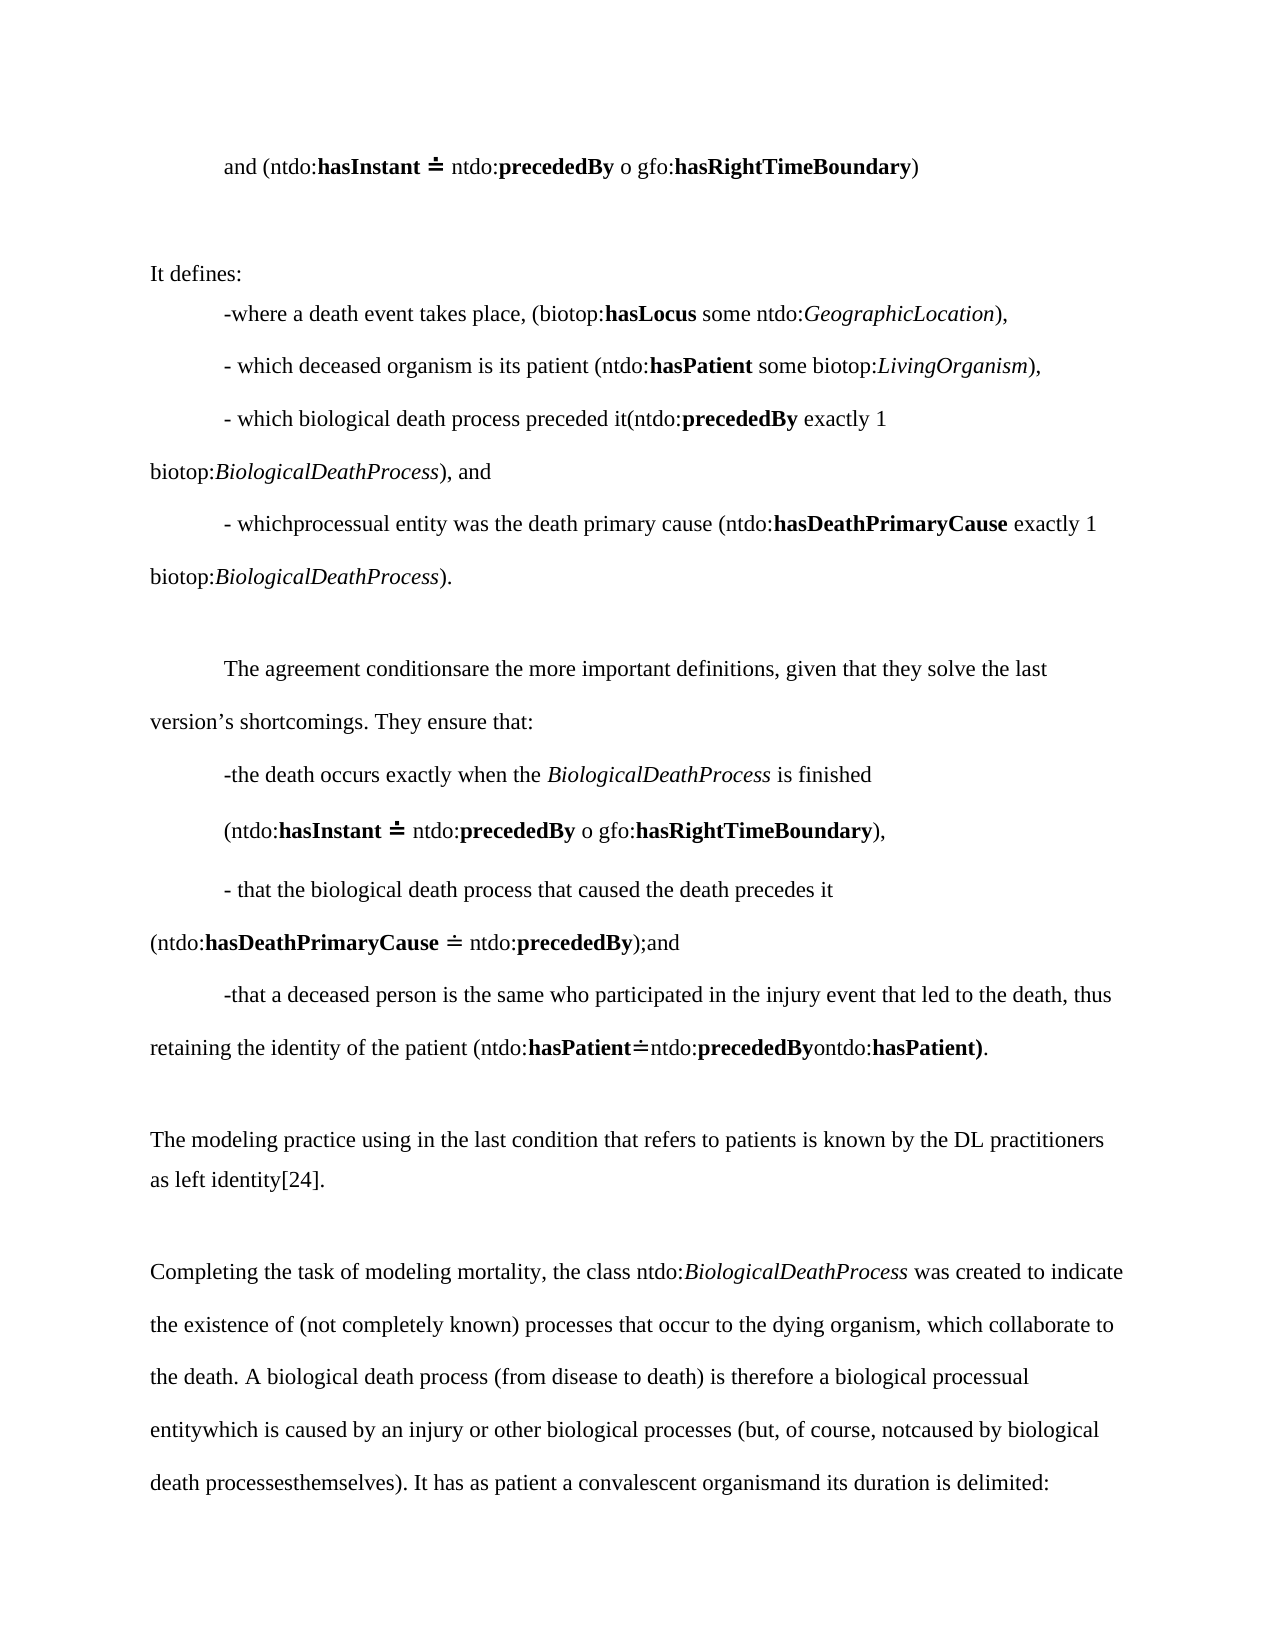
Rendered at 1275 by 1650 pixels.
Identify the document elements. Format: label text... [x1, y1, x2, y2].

text - whichprocessual entity was the death primary cause (ntdo:hasDeathPrimaryCause exactly 1 biotop:BiologicalDeathProcess). [150, 511, 1125, 589]
text The agreement conditionsare the more important definitions, given that they solve the last version’s shortcomings. They ensure that: [150, 655, 1125, 734]
text - which biological death process preceded it(ntdo:precededBy exactly 1 biotop:BiologicalDeathProcess), and [150, 405, 1125, 484]
text Completing the task of modeling mortality, the class ntdo:BiologicalDeathProcess was created to indicate the existence of (not completely known) processes that occur to the dying organism, which collaborate to the death. A biological death process (from disease to death) is therefore a biological processual entitywhich is caused by an injury or other biological processes (but, of course, notcaused by biological death processesthemselves). It has as patient a convalescent organismand its duration is delimited: [150, 1258, 1125, 1495]
text -that a deceased person is the same who participated in the injury event that led to the death, thus retaining the identity of the patient (ntdo:hasPatient≐ntdo:precededByontdo:hasPatient). [150, 981, 1125, 1061]
text (ntdo:hasInstant ≐ ntdo:precededBy o gfo:hasRightTimeBoundary), [150, 813, 1125, 845]
text - which deceased organism is its patient (ntdo:hasPatient some biotop:LivingOrganism), [150, 352, 1125, 379]
text and (ntdo:hasInstant ≐ ntdo:precededBy o gfo:hasRightTimeBoundary) [150, 150, 1125, 181]
text The modeling practice using in the last condition that refers to patients is known by the DL practitioners as left identity[24]. [150, 1126, 1125, 1192]
text -where a death event takes place, (biotop:hasLocus some ntdo:GeographicLocation), [150, 300, 1125, 326]
text -the death occurs exactly when the BiologicalDeathProcess is finished [150, 761, 1125, 787]
text It defines: [150, 260, 1125, 287]
text - that the biological death process that caused the death precedes it (ntdo:hasDeathPrimaryCause ≐ ntdo:precededBy);and [150, 876, 1125, 955]
